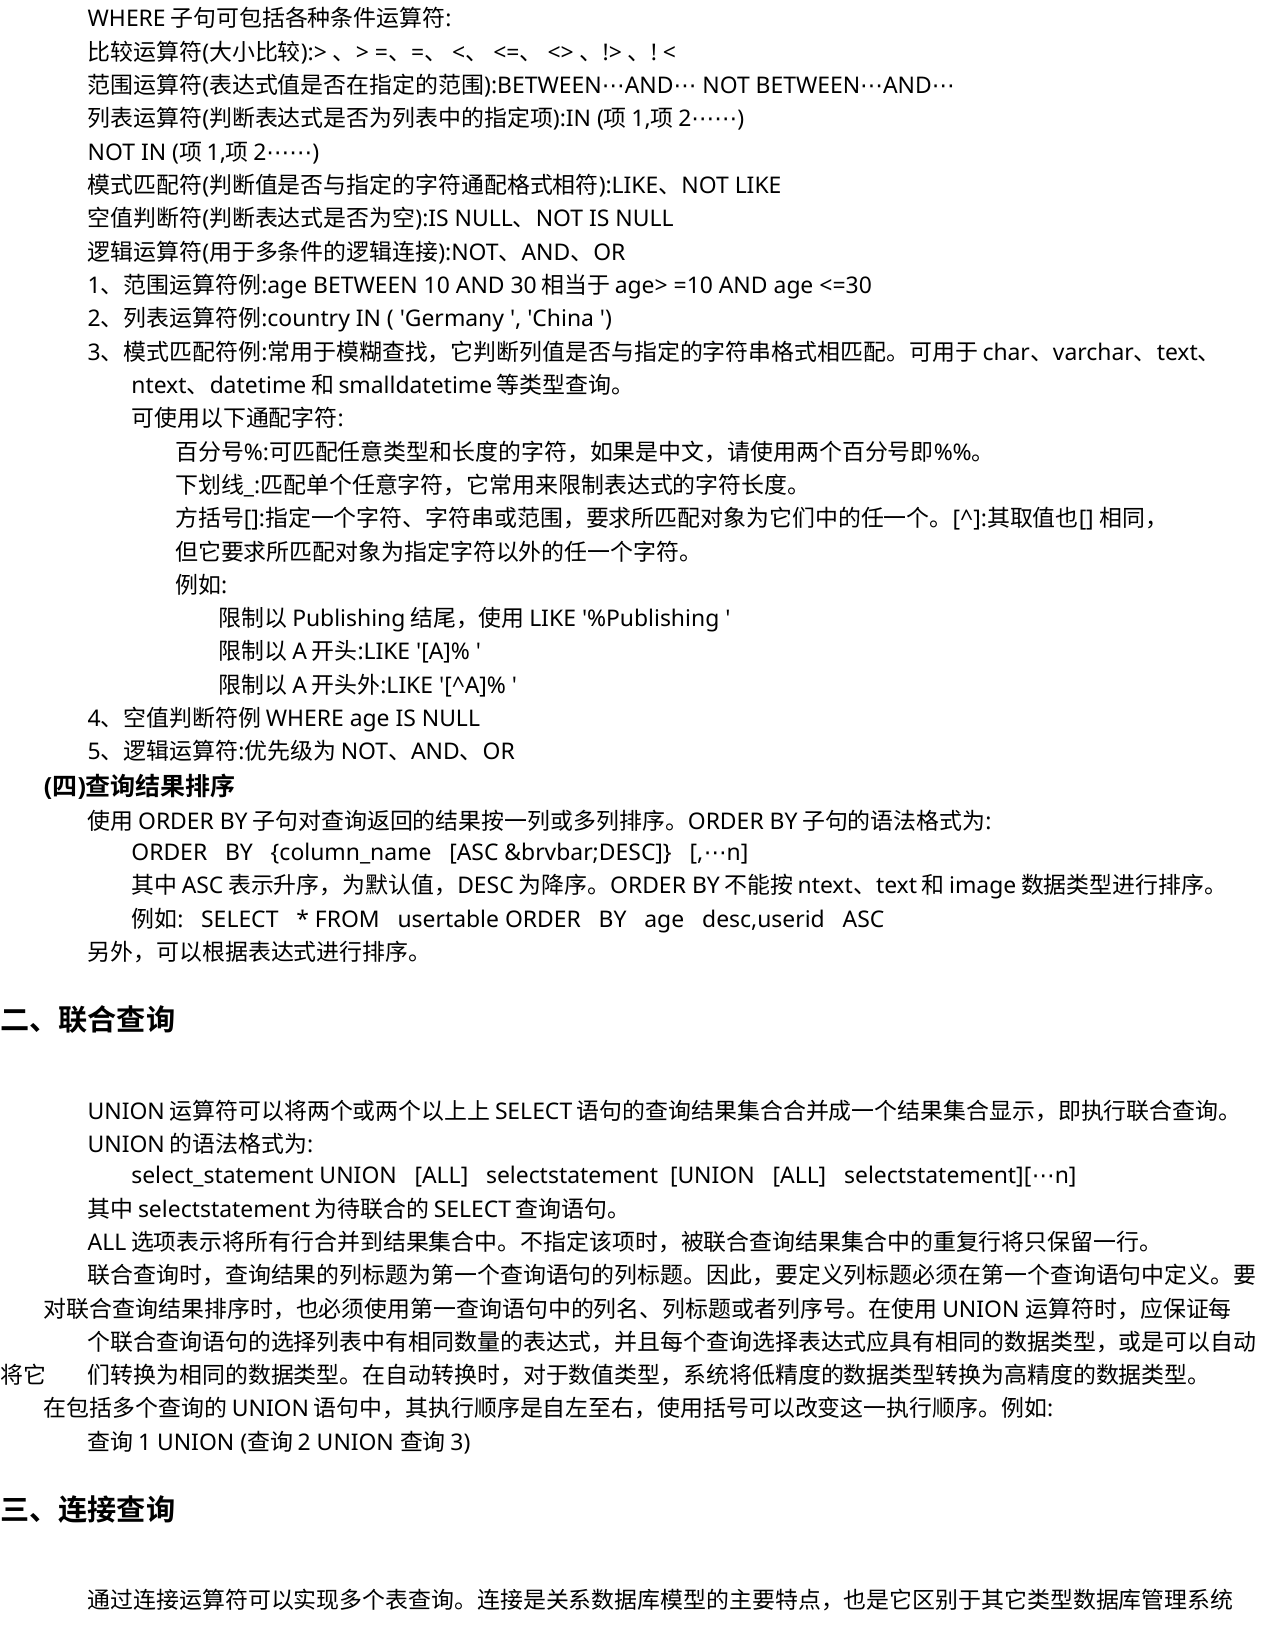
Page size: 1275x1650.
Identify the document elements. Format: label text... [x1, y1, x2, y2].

text 使用ORDER BY子句对查询返回的结果按一列或多列排序。ORDER BY子句的语法格式为: [0, 803, 1275, 836]
text 1、范围运算符例:age BETWEEN 10 AND 30相当于age> =10 AND age <=30 [0, 267, 1275, 300]
text 比较运算符(大小比较):> 、> =、=、 <、 <=、 <> 、!> 、! < [0, 33, 1275, 67]
text 联合查询时，查询结果的列标题为第一个查询语句的列标题。因此，要定义列标题必须在第一个查询语句中定义。要 对联合查询结果排序时，也必须使用第一查询语句中的列名、列标题或者列序号。在使用UNION 运算符时，应保证每 个联合查询语句的选择列表中有相同数量的表达式，并且每个查询选择表达式应具有相同的数据类型，或是可以自动将它 们转换为相同的数据类型。在自动转换时，对于数值类型，系统将低精度的数据类型转换为高精度的数据类型。 [0, 1257, 1275, 1390]
text 模式匹配符(判断值是否与指定的字符通配格式相符):LIKE、NOT LIKE [0, 167, 1275, 200]
text 3、模式匹配符例:常用于模糊查找，它判断列值是否与指定的字符串格式相匹配。可用于char、varchar、text、 [0, 333, 1275, 367]
subtitle 二、联合查询 [0, 996, 1275, 1039]
text 逻辑运算符(用于多条件的逻辑连接):NOT、AND、OR [0, 233, 1275, 267]
text 通过连接运算符可以实现多个表查询。连接是关系数据库模型的主要特点，也是它区别于其它类型数据库管理系统 [0, 1582, 1275, 1616]
text 例如: SELECT * FROM usertable ORDER BY age desc,userid ASC [0, 901, 1275, 934]
text 4、空值判断符例WHERE age IS NULL [0, 700, 1275, 733]
text 查询1 UNION (查询2 UNION 查询3) [0, 1424, 1275, 1457]
text 例如: [0, 567, 1275, 600]
text 空值判断符(判断表达式是否为空):IS NULL、NOT IS NULL [0, 200, 1275, 233]
text 方括号[]:指定一个字符、字符串或范围，要求所匹配对象为它们中的任一个。[^]:其取值也[] 相同， [0, 500, 1275, 533]
text 百分号%:可匹配任意类型和长度的字符，如果是中文，请使用两个百分号即%%。 [0, 433, 1275, 467]
text 可使用以下通配字符: [0, 400, 1275, 433]
text 列表运算符(判断表达式是否为列表中的指定项):IN (项1,项2⋯⋯) [0, 100, 1275, 133]
text ntext、datetime和smalldatetime等类型查询。 [0, 367, 1275, 400]
text UNION运算符可以将两个或两个以上上SELECT语句的查询结果集合合并成一个结果集合显示，即执行联合查询。 [0, 1093, 1275, 1126]
text ORDER BY {column_name [ASC &brvbar;DESC]} [,⋯n] [0, 836, 1275, 867]
text 2、列表运算符例:country IN ( 'Germany ', 'China ') [0, 300, 1275, 333]
text 5、逻辑运算符:优先级为NOT、AND、OR [0, 733, 1275, 767]
text 限制以A开头:LIKE '[A]% ' [0, 633, 1275, 667]
text 范围运算符(表达式值是否在指定的范围):BETWEEN⋯AND⋯ NOT BETWEEN⋯AND⋯ [0, 67, 1275, 100]
text 另外，可以根据表达式进行排序。 [0, 934, 1275, 967]
text 限制以Publishing结尾，使用LIKE '%Publishing ' [0, 600, 1275, 633]
text 其中selectstatement为待联合的SELECT查询语句。 [0, 1191, 1275, 1224]
text 但它要求所匹配对象为指定字符以外的任一个字符。 [0, 533, 1275, 567]
text (四)查询结果排序 [0, 767, 1275, 803]
text 其中ASC表示升序，为默认值，DESC为降序。ORDER BY不能按ntext、text和image数据类型进行排序。 [0, 867, 1275, 901]
subtitle 三、连接查询 [0, 1486, 1275, 1528]
text WHERE子句可包括各种条件运算符: [0, 0, 1275, 33]
text NOT IN (项1,项2⋯⋯) [0, 133, 1275, 167]
text 限制以A开头外:LIKE '[^A]% ' [0, 667, 1275, 700]
text ALL选项表示将所有行合并到结果集合中。不指定该项时，被联合查询结果集合中的重复行将只保留一行。 [0, 1224, 1275, 1257]
text UNION的语法格式为: [0, 1126, 1275, 1159]
text 在包括多个查询的UNION语句中，其执行顺序是自左至右，使用括号可以改变这一执行顺序。例如: [0, 1390, 1275, 1424]
text select_statement UNION [ALL] selectstatement [UNION [ALL] selectstatement][⋯n] [0, 1159, 1275, 1191]
text 下划线_:匹配单个任意字符，它常用来限制表达式的字符长度。 [0, 467, 1275, 500]
